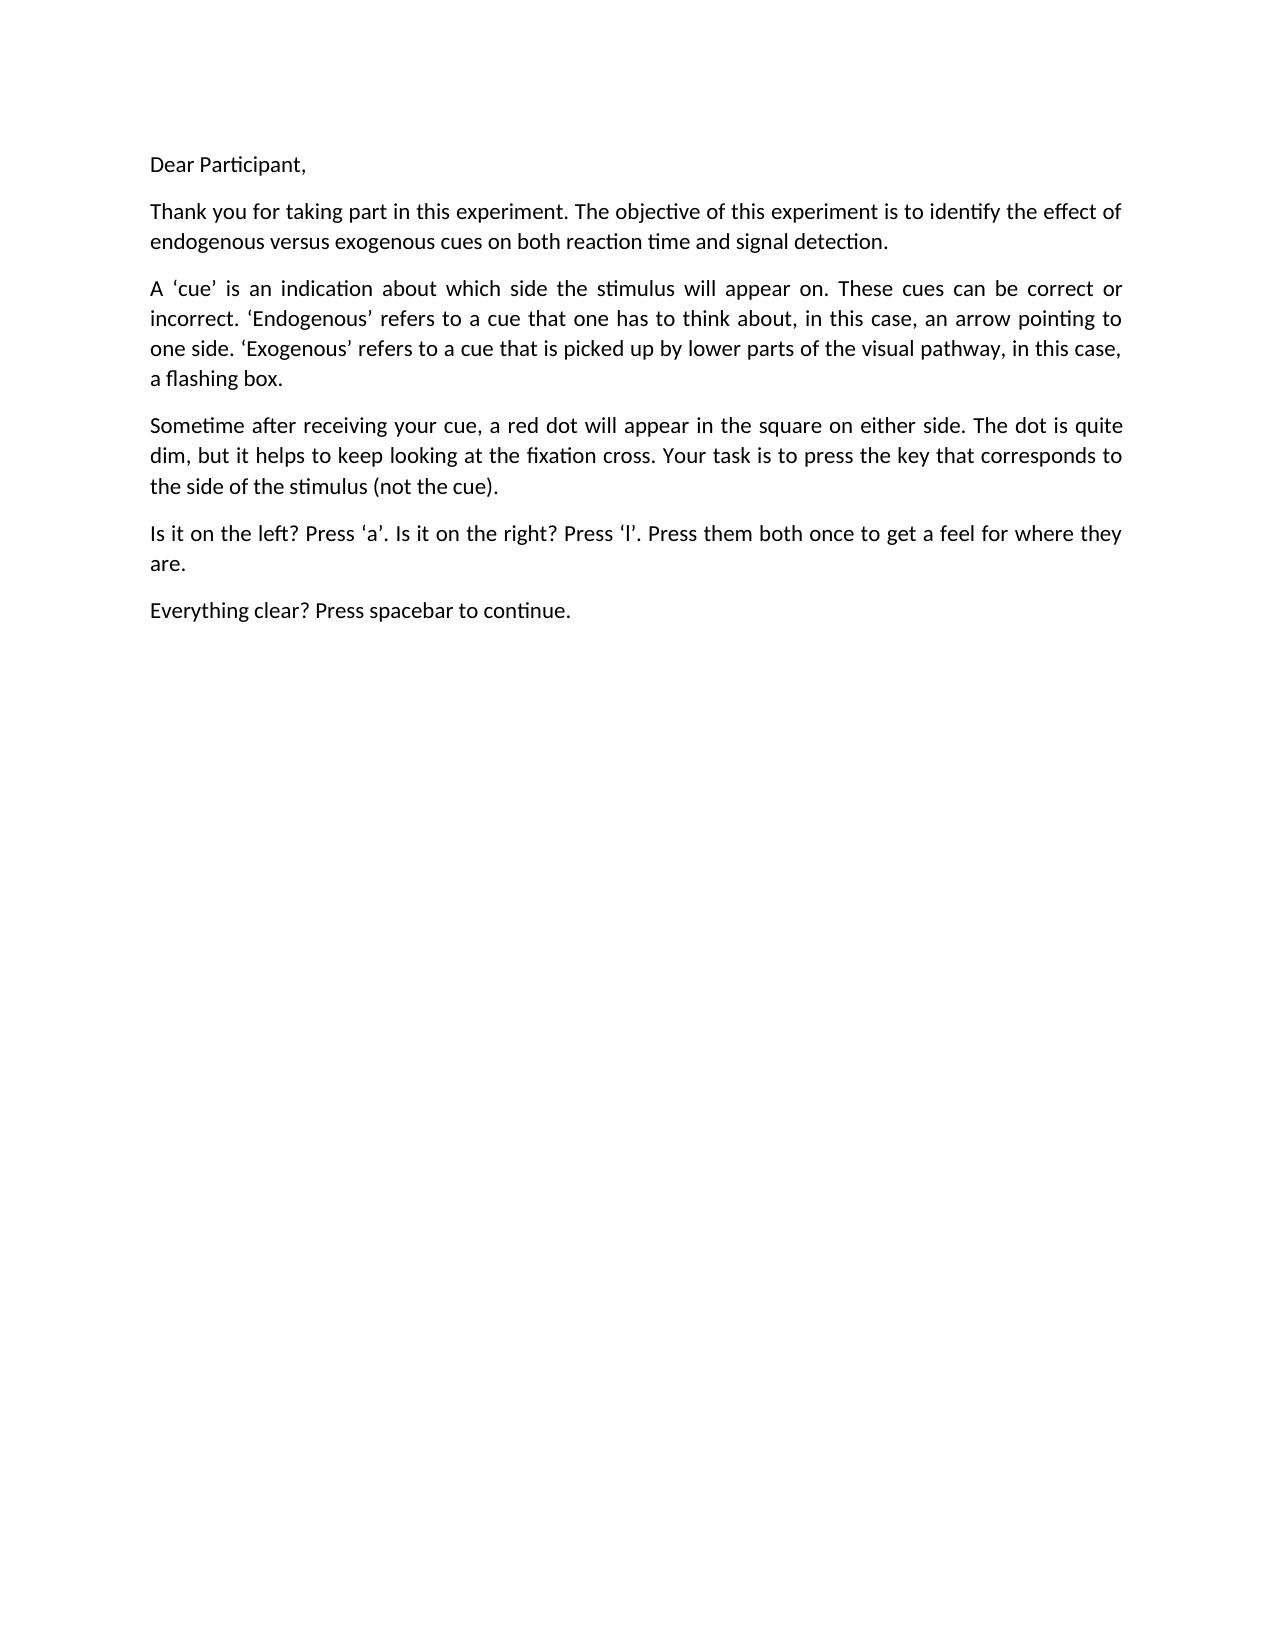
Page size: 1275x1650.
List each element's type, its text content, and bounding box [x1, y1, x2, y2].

text Is it on the left? Press ‘a’. Is it on the right? Press ‘l’. Press them both once to get a feel for where they are. [150, 519, 1125, 577]
text Thank you for taking part in this experiment. The objective of this experiment is to identify the effect of endogenous versus exogenous cues on both reaction time and signal detection. [150, 197, 1125, 255]
text Everything clear? Press spacebar to continue. [150, 596, 1125, 624]
text Sometime after receiving your cue, a red dot will appear in the square on either side. The dot is quite dim, but it helps to keep looking at the fixation cross. Your task is to press the key that corresponds to the side of the stimulus (not the cue). [150, 411, 1125, 500]
text A ‘cue’ is an indication about which side the stimulus will appear on. These cues can be correct or incorrect. ‘Endogenous’ refers to a cue that one has to think about, in this case, an arrow pointing to one side. ‘Exogenous’ refers to a cue that is picked up by lower parts of the visual pathway, in this case, a flashing box. [150, 274, 1125, 393]
text Dear Participant, [150, 150, 1125, 178]
